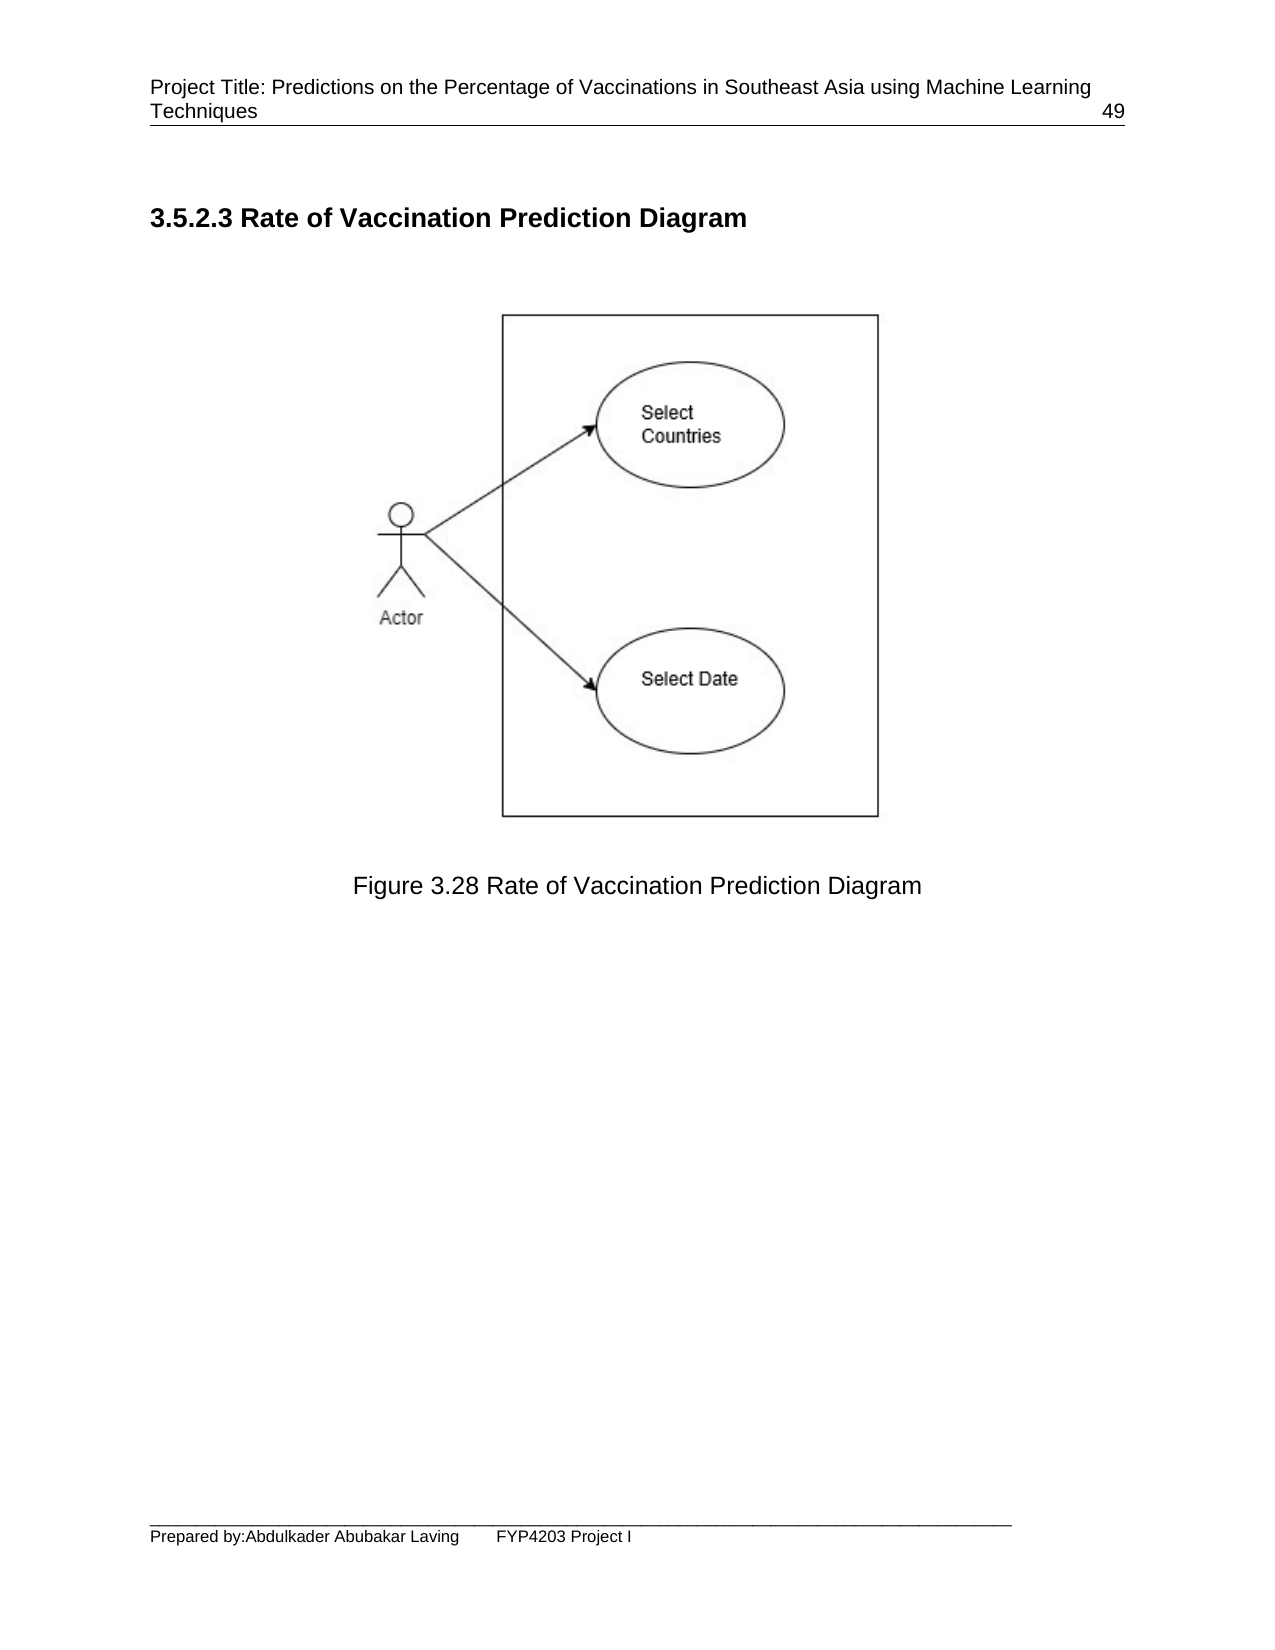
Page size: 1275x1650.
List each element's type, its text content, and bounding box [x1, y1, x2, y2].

subtitle 3.5.2.3 Rate of Vaccination Prediction Diagram [150, 202, 1125, 234]
picture [324, 252, 951, 844]
text Figure 3.28 Rate of Vaccination Prediction Diagram [150, 871, 1125, 899]
